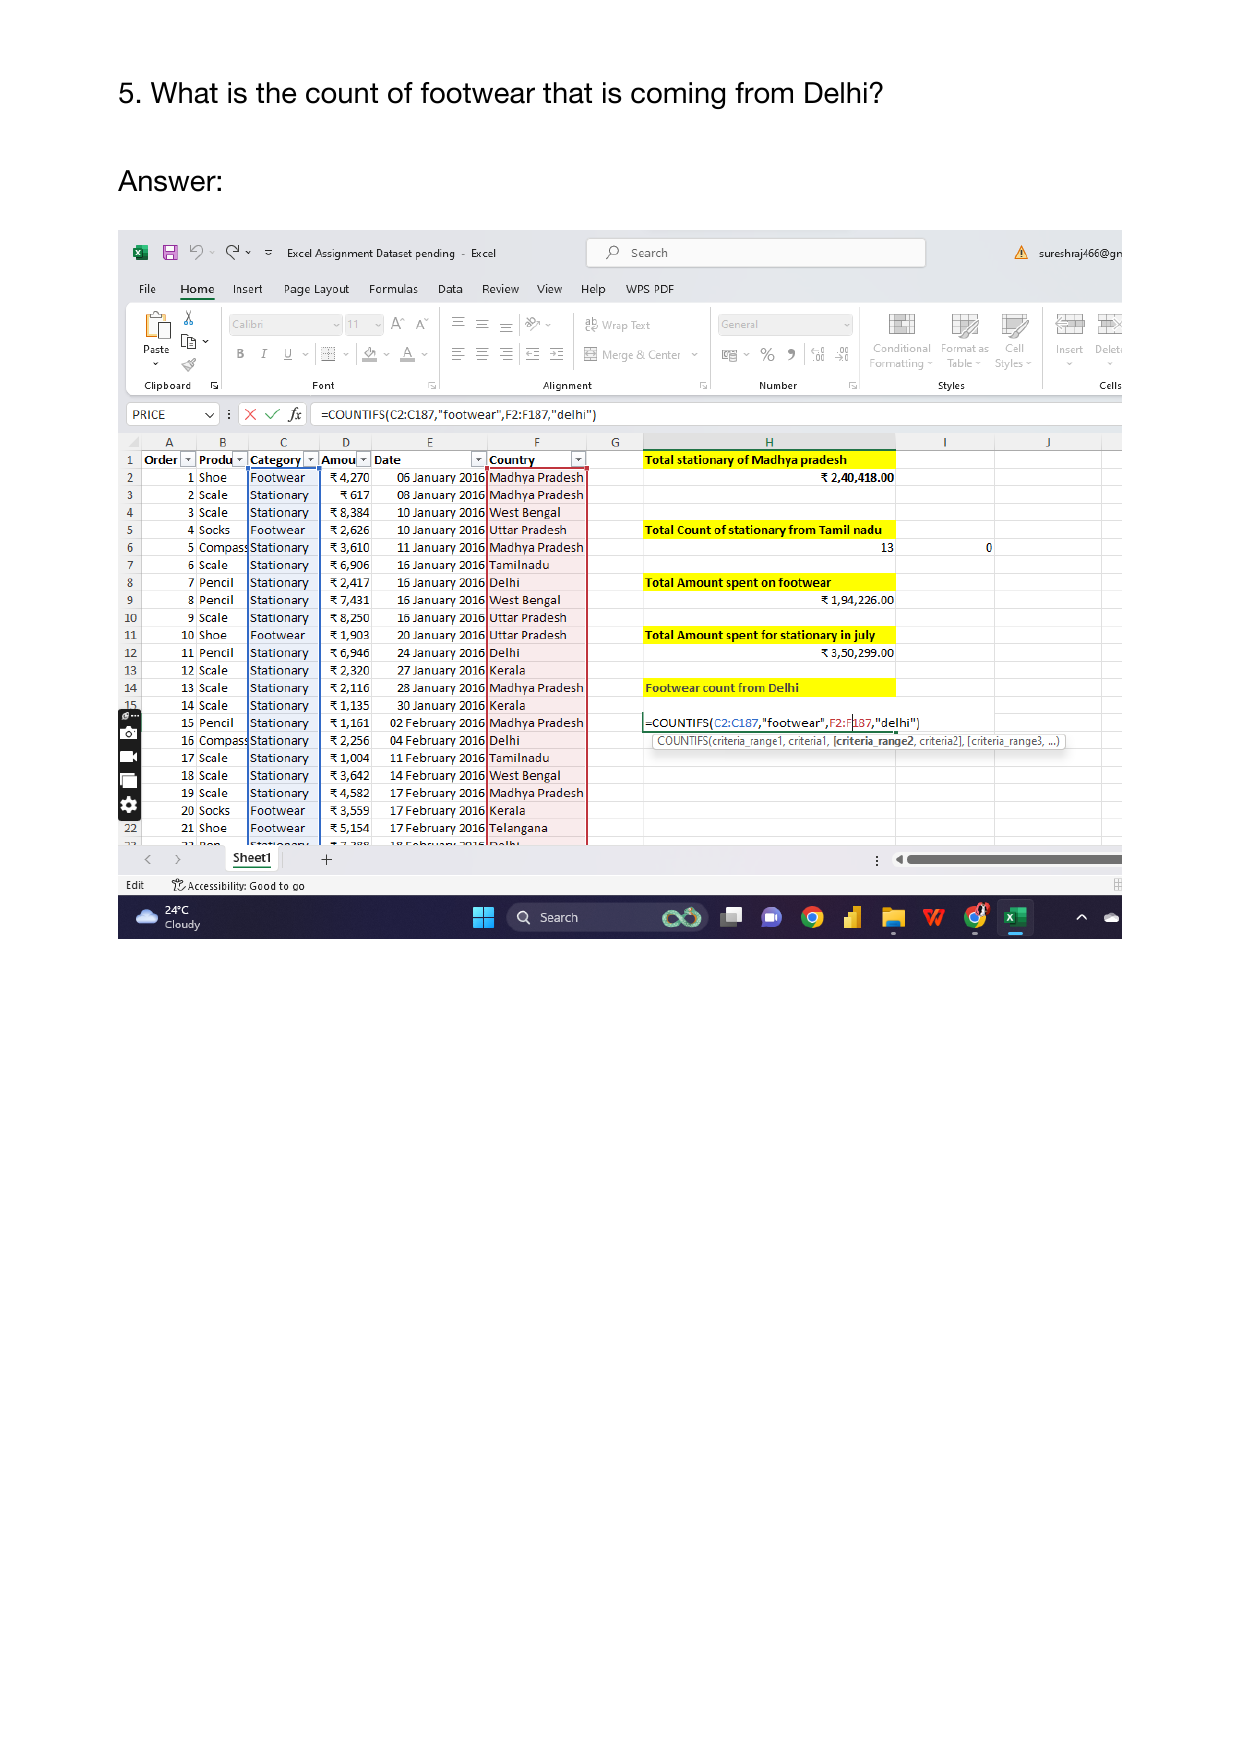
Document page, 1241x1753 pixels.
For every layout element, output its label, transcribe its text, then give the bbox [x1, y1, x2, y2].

picture [118, 230, 1122, 939]
text Answer: [118, 163, 1008, 230]
text 5. What is the count of footwear that is coming from Delhi? [118, 75, 1008, 111]
